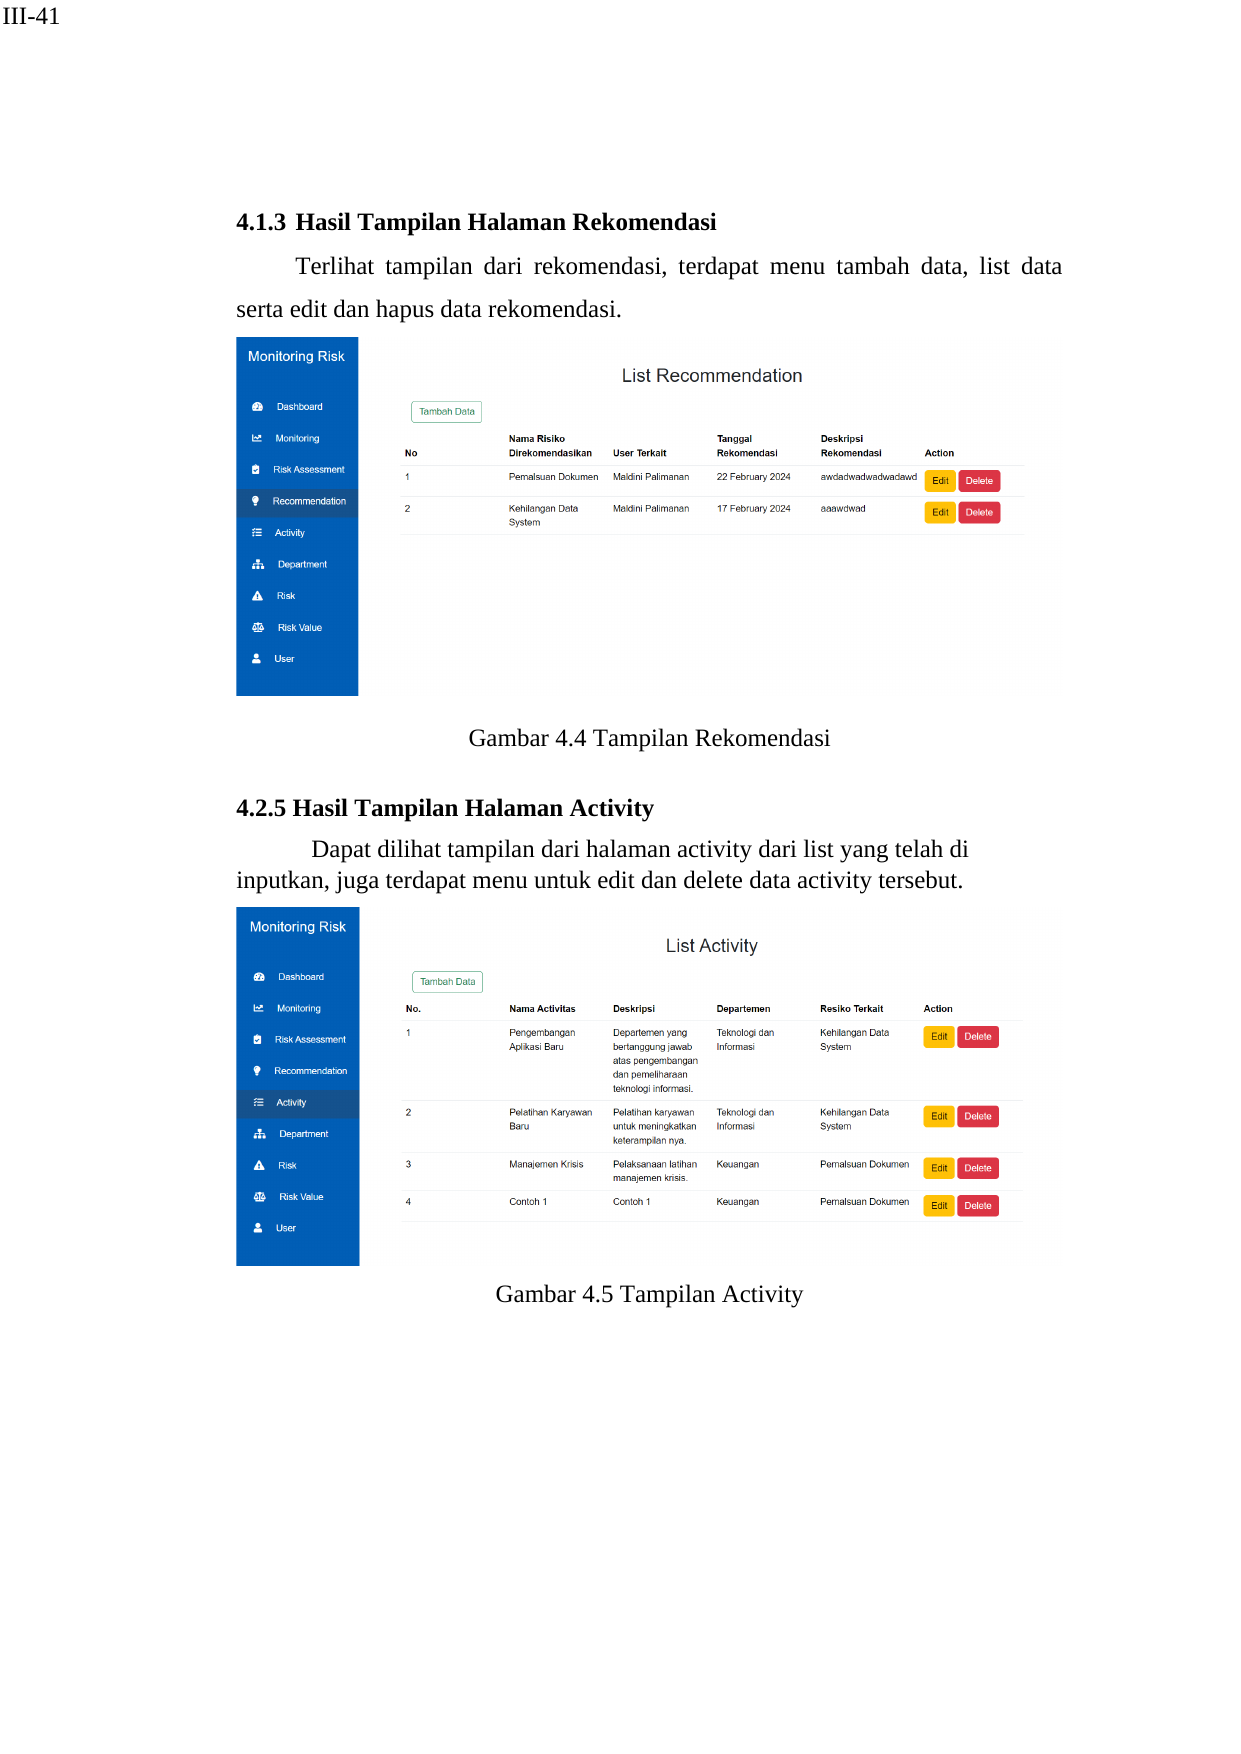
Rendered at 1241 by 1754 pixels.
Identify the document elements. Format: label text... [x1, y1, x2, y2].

picture [236, 337, 1064, 696]
text Terlihat tampilan dari rekomendasi, terdapat menu tambah data, list data serta edit dan hapus data rekomendasi. [236, 251, 1063, 323]
subtitle Gambar 4.5 Tampilan Activity [236, 1279, 1063, 1307]
picture [236, 907, 1064, 1266]
subtitle Hasil Tampilan Halaman Rekomendasi [236, 207, 1063, 236]
subtitle 4.2.5 Hasil Tampilan Halaman Activity [236, 793, 1063, 822]
subtitle Dapat dilihat tampilan dari halaman activity dari list yang telah di inputkan, juga terdapat menu untuk edit dan delete data activity tersebut. [236, 834, 1063, 894]
text Gambar 4.4 Tampilan Rekomendasi [236, 723, 1063, 751]
